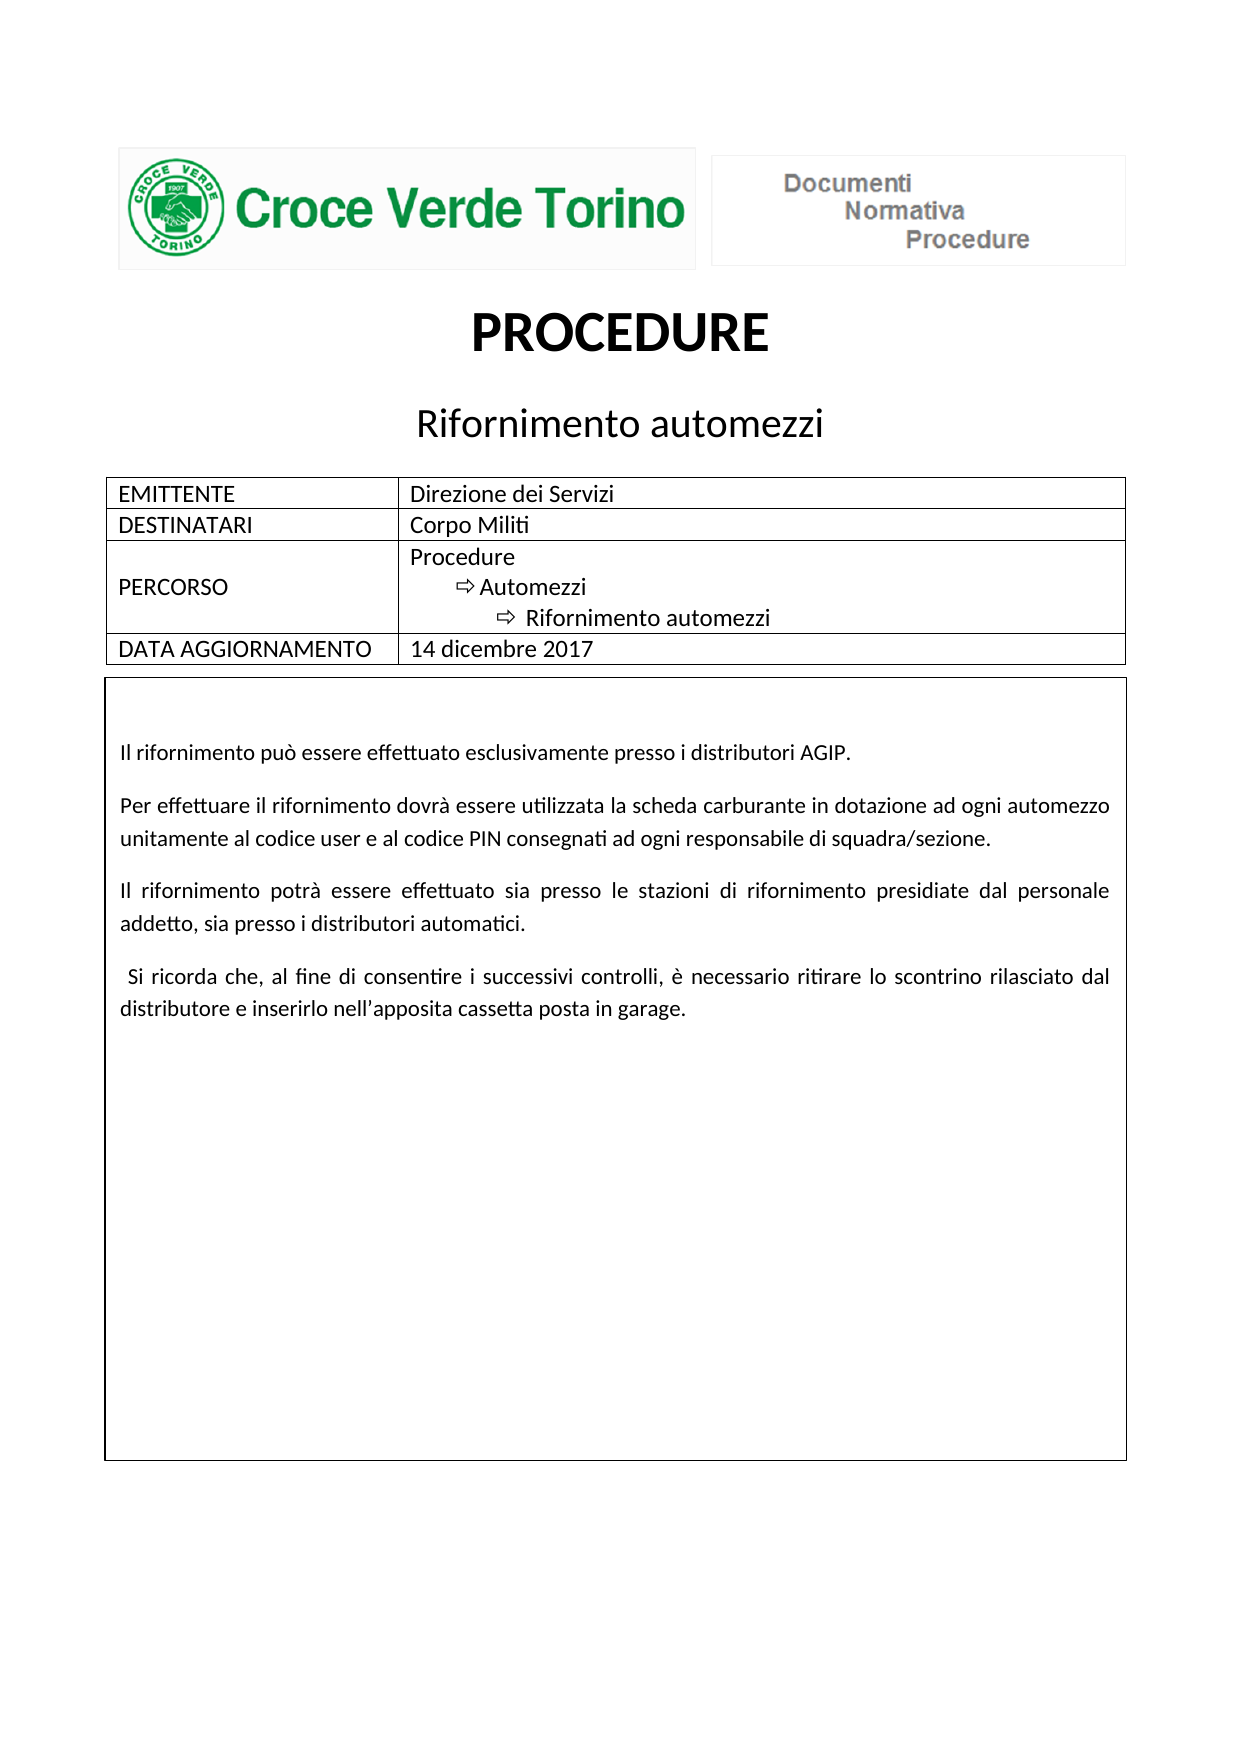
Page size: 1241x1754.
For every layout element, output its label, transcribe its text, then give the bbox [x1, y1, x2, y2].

table_cell PERCORSO [107, 541, 398, 632]
text Rifornimento automezzi [118, 397, 1122, 448]
table_cell 14 dicembre 2017 [399, 634, 1125, 664]
table_header Direzione dei Servizi [399, 478, 1125, 508]
table_cell Procedure Automezzi Rifornimento automezzi [399, 541, 1125, 632]
table_header EMITTENTE [107, 478, 398, 508]
text PROCEDURE [118, 295, 1122, 366]
table_cell Corpo Militi [399, 509, 1125, 540]
table_cell DATA AGGIORNAMENTO [107, 634, 398, 664]
picture [118, 147, 1126, 270]
table_cell DESTINATARI [107, 509, 398, 540]
